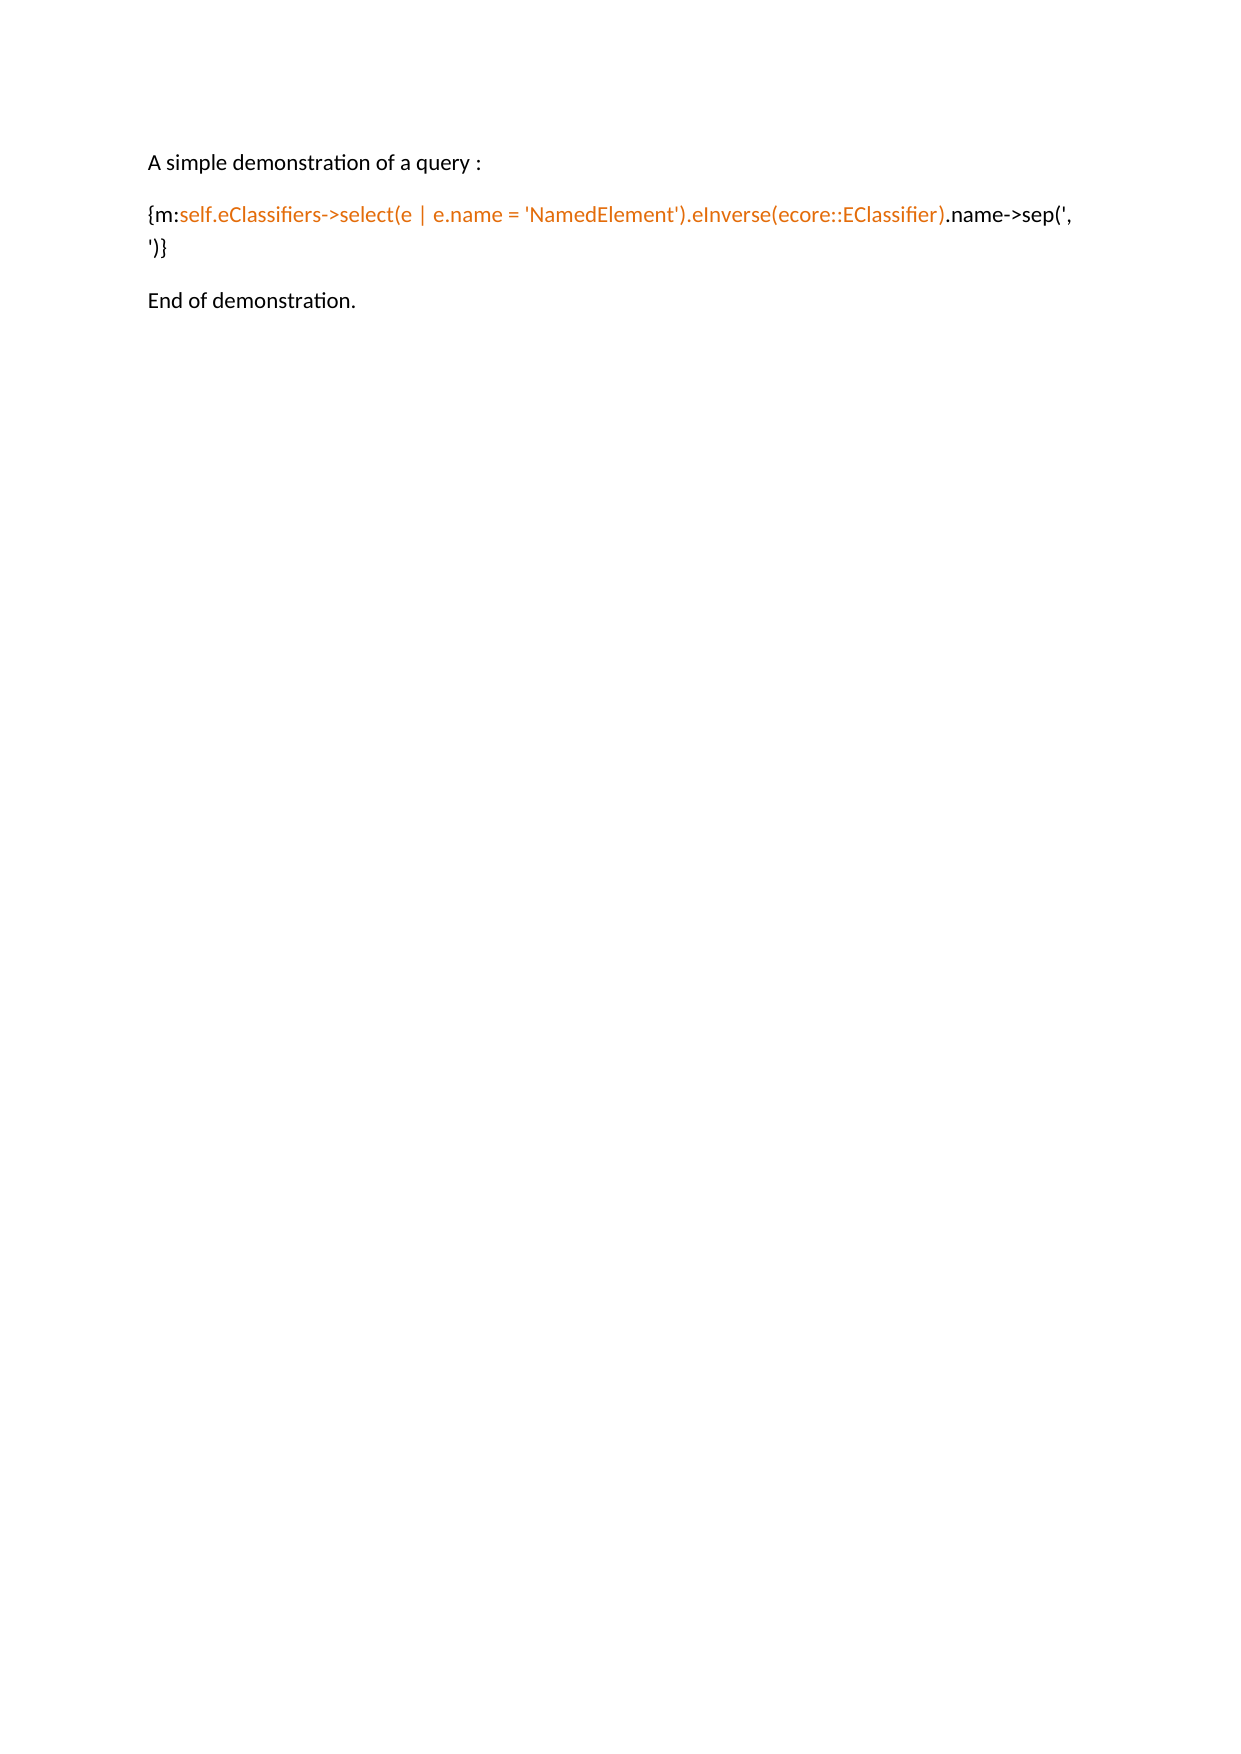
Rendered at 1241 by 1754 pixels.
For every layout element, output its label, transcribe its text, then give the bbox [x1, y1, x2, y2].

text End of demonstration. [148, 286, 1093, 314]
text A simple demonstration of a query : [148, 148, 1093, 176]
text {m:self.eClassifiers->select(e | e.name = 'NamedElement').eInverse(ecore::EClassifier).name->sep(', ')} [148, 201, 1093, 261]
